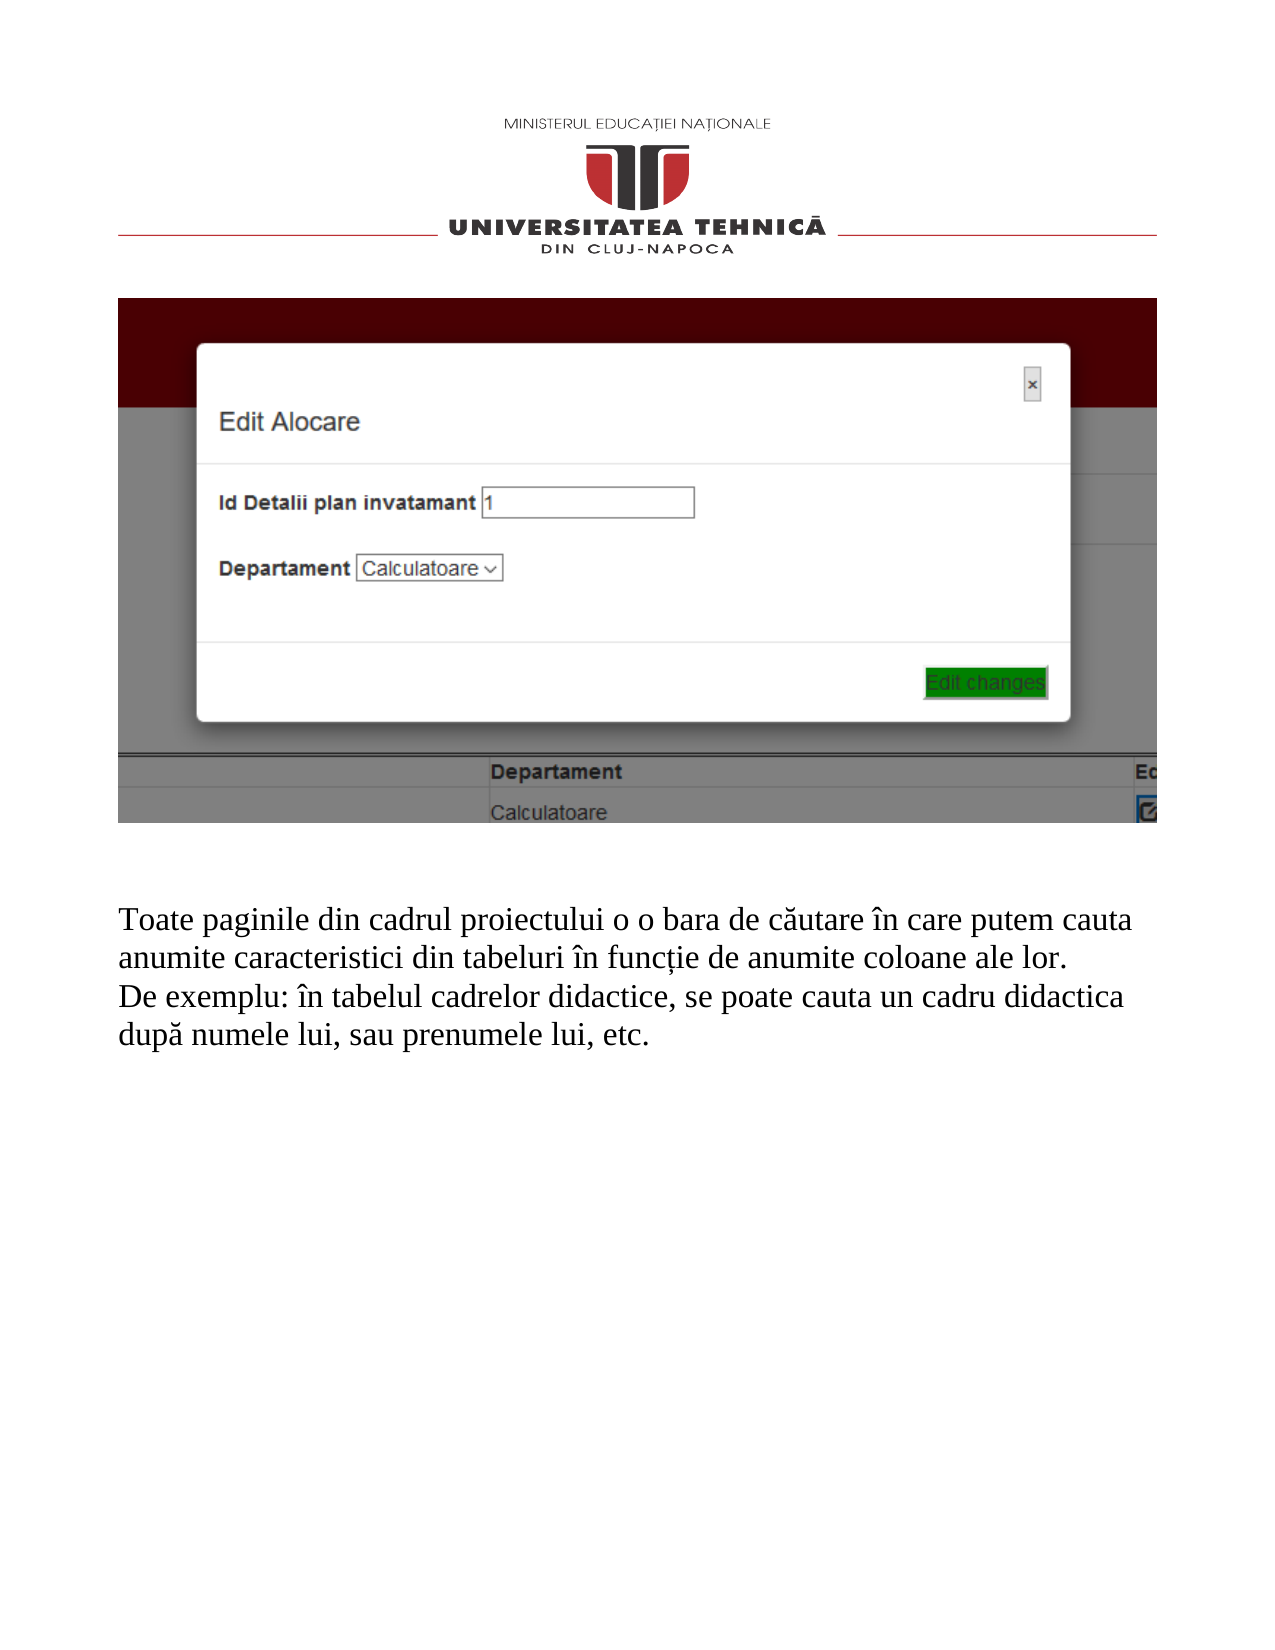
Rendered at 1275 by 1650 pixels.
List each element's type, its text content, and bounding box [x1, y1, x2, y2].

text Toate paginile din cadrul proiectului o o bara de căutare în care putem cauta anumite caracteristici din tabeluri în funcție de anumite coloane ale lor. [118, 899, 1157, 976]
picture [118, 118, 1157, 254]
text De exemplu: în tabelul cadrelor didactice, se poate cauta un cadru didactica după numele lui, sau prenumele lui, etc. [118, 976, 1157, 1052]
picture [118, 298, 1157, 823]
